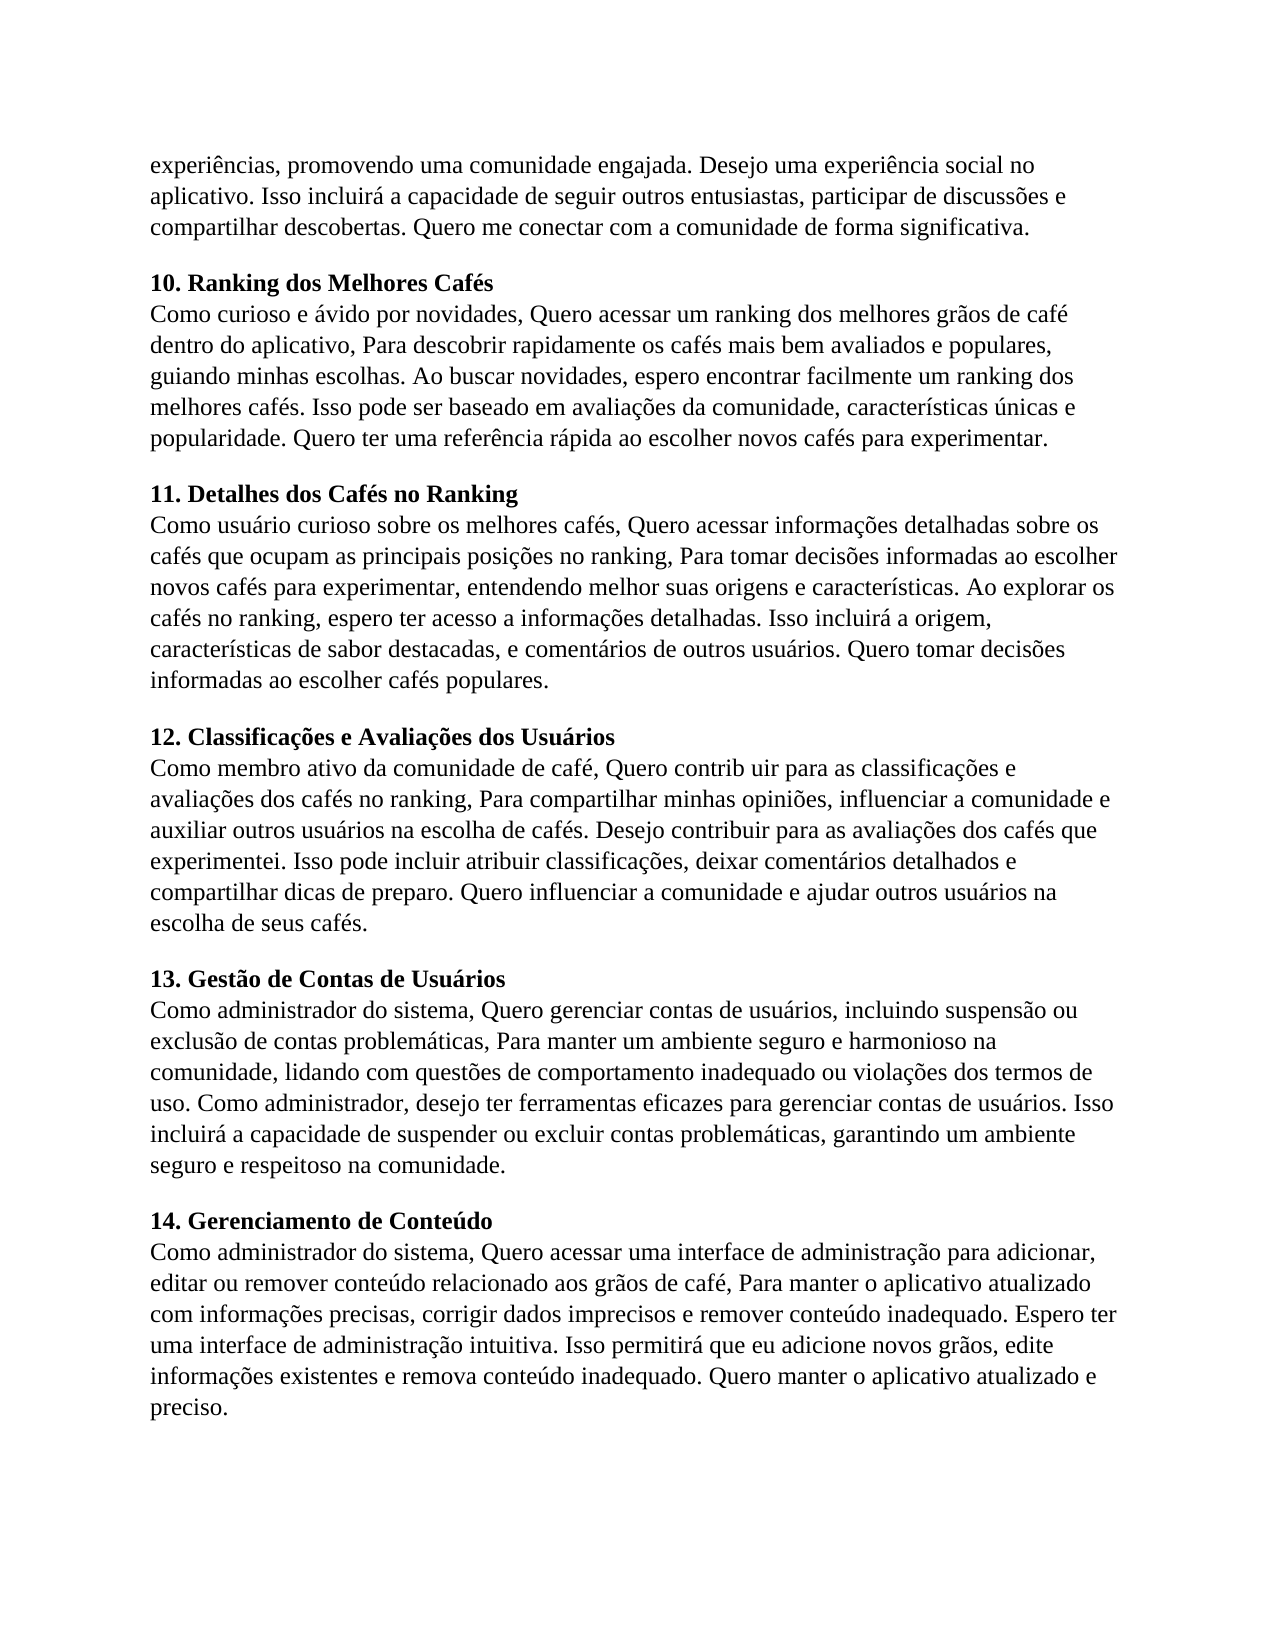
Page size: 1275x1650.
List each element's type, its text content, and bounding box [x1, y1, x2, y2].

subtitle 13. Gestão de Contas de Usuários [150, 964, 1125, 993]
text Como administrador do sistema, Quero gerenciar contas de usuários, incluindo suspensão ou exclusão de contas problemáticas, Para manter um ambiente seguro e harmonioso na comunidade, lidando com questões de comportamento inadequado ou violações dos termos de uso. Como administrador, desejo ter ferramentas eficazes para gerenciar contas de usuários. Isso incluirá a capacidade de suspender ou excluir contas problemáticas, garantindo um ambiente seguro e respeitoso na comunidade. [150, 995, 1125, 1179]
text Como usuário curioso sobre os melhores cafés, Quero acessar informações detalhadas sobre os cafés que ocupam as principais posições no ranking, Para tomar decisões informadas ao escolher novos cafés para experimentar, entendendo melhor suas origens e características. Ao explorar os cafés no ranking, espero ter acesso a informações detalhadas. Isso incluirá a origem, características de sabor destacadas, e comentários de outros usuários. Quero tomar decisões informadas ao escolher cafés populares. [150, 510, 1125, 694]
text Como membro ativo da comunidade de café, Quero contrib uir para as classificações e avaliações dos cafés no ranking, Para compartilhar minhas opiniões, influenciar a comunidade e auxiliar outros usuários na escolha de cafés. Desejo contribuir para as avaliações dos cafés que experimentei. Isso pode incluir atribuir classificações, deixar comentários detalhados e compartilhar dicas de preparo. Quero influenciar a comunidade e ajudar outros usuários na escolha de seus cafés. [150, 753, 1125, 937]
text Como administrador do sistema, Quero acessar uma interface de administração para adicionar, editar ou remover conteúdo relacionado aos grãos de café, Para manter o aplicativo atualizado com informações precisas, corrigir dados imprecisos e remover conteúdo inadequado. Espero ter uma interface de administração intuitiva. Isso permitirá que eu adicione novos grãos, edite informações existentes e remova conteúdo inadequado. Quero manter o aplicativo atualizado e preciso. [150, 1237, 1125, 1421]
text Como curioso e ávido por novidades, Quero acessar um ranking dos melhores grãos de café dentro do aplicativo, Para descobrir rapidamente os cafés mais bem avaliados e populares, guiando minhas escolhas. Ao buscar novidades, espero encontrar facilmente um ranking dos melhores cafés. Isso pode ser baseado em avaliações da comunidade, características únicas e popularidade. Quero ter uma referência rápida ao escolher novos cafés para experimentar. [150, 299, 1125, 452]
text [150, 150, 1125, 241]
subtitle 14. Gerenciamento de Conteúdo [150, 1206, 1125, 1235]
subtitle 10. Ranking dos Melhores Cafés [150, 268, 1125, 297]
subtitle 12. Classificações e Avaliações dos Usuários [150, 722, 1125, 750]
subtitle 11. Detalhes dos Cafés no Ranking [150, 479, 1125, 508]
